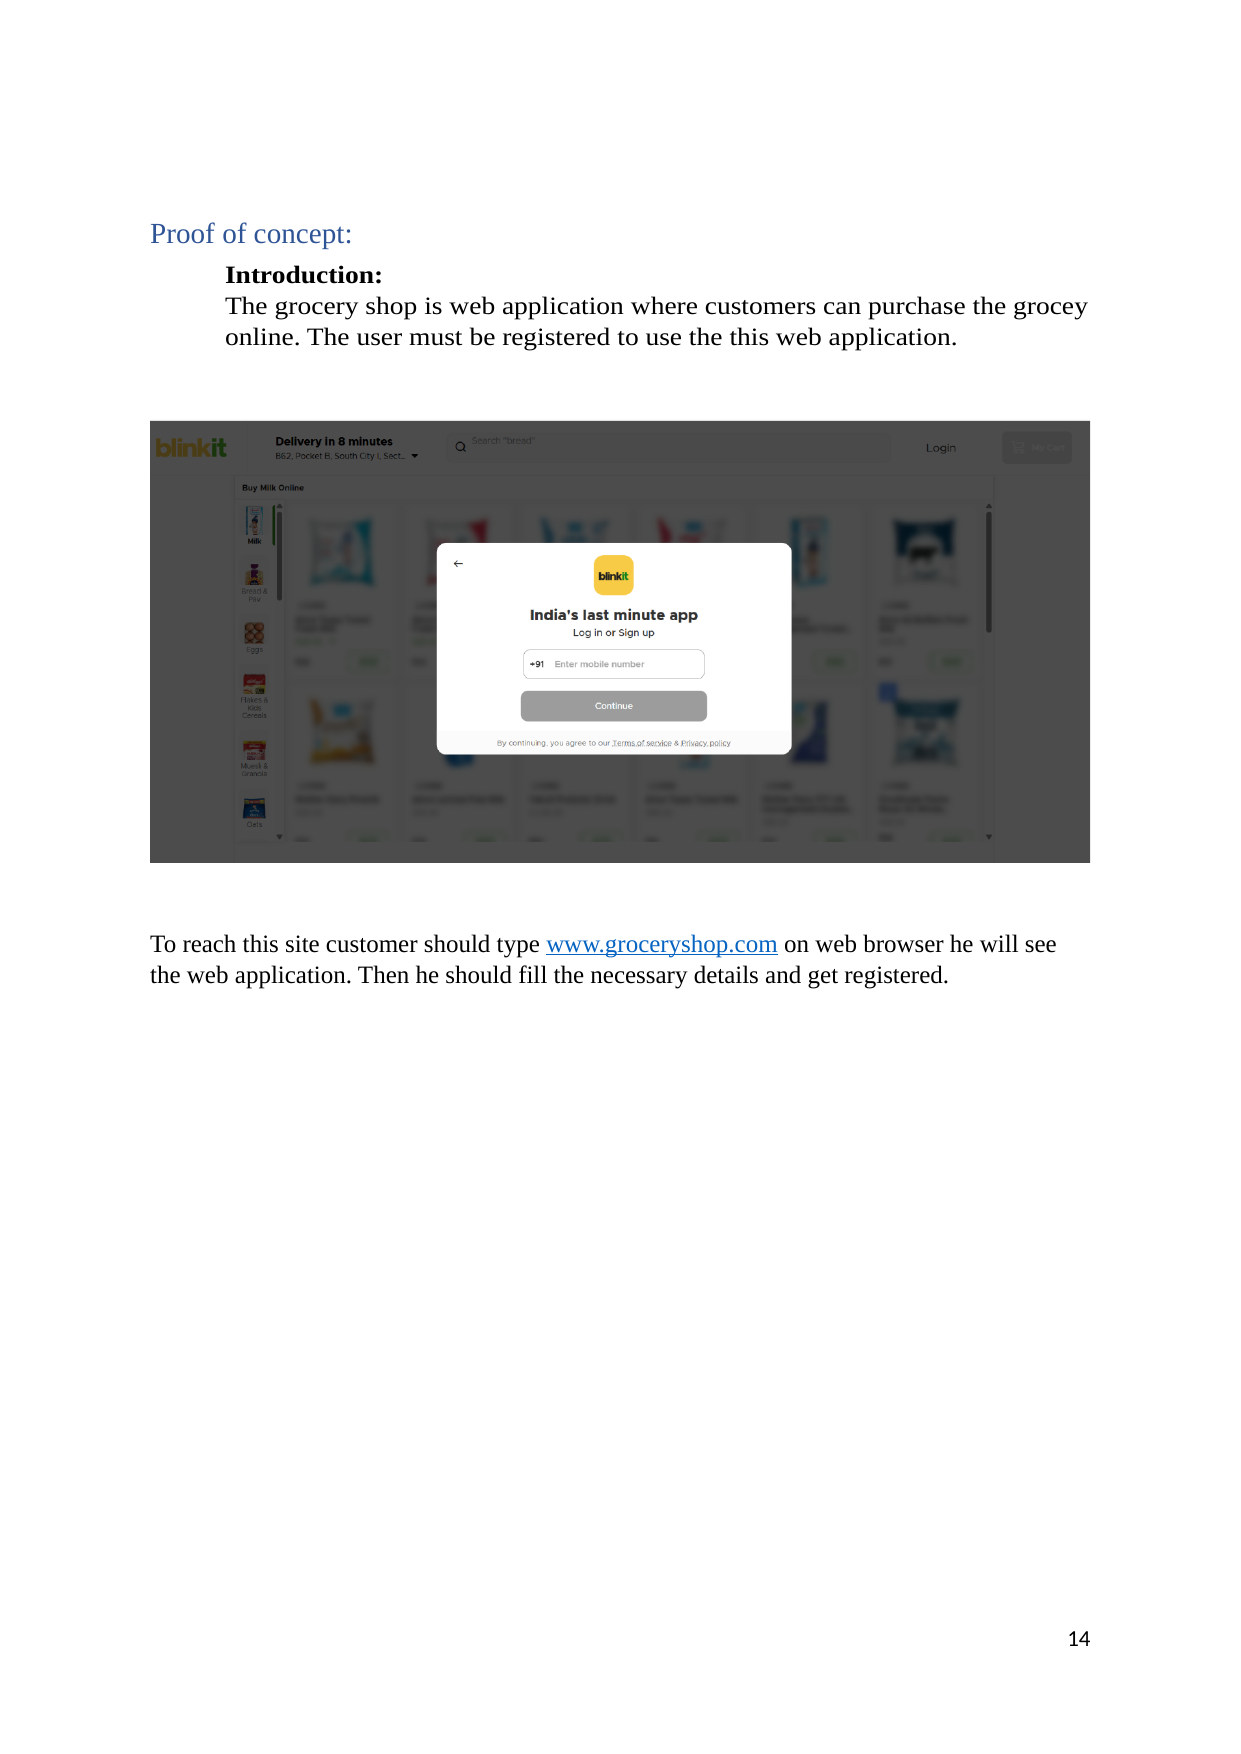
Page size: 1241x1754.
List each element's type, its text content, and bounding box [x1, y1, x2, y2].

list Introduction: [225, 260, 1090, 289]
subtitle Proof of concept: [150, 216, 1090, 249]
list The grocery shop is web application where customers can purchase the grocey online. The user must be registered to use the this web application. [225, 291, 1090, 351]
text To reach this site customer should type www.groceryshop.com on web browser he will see the web application. Then he should fill the necessary details and get registered. [150, 929, 1090, 988]
picture [150, 417, 1091, 863]
